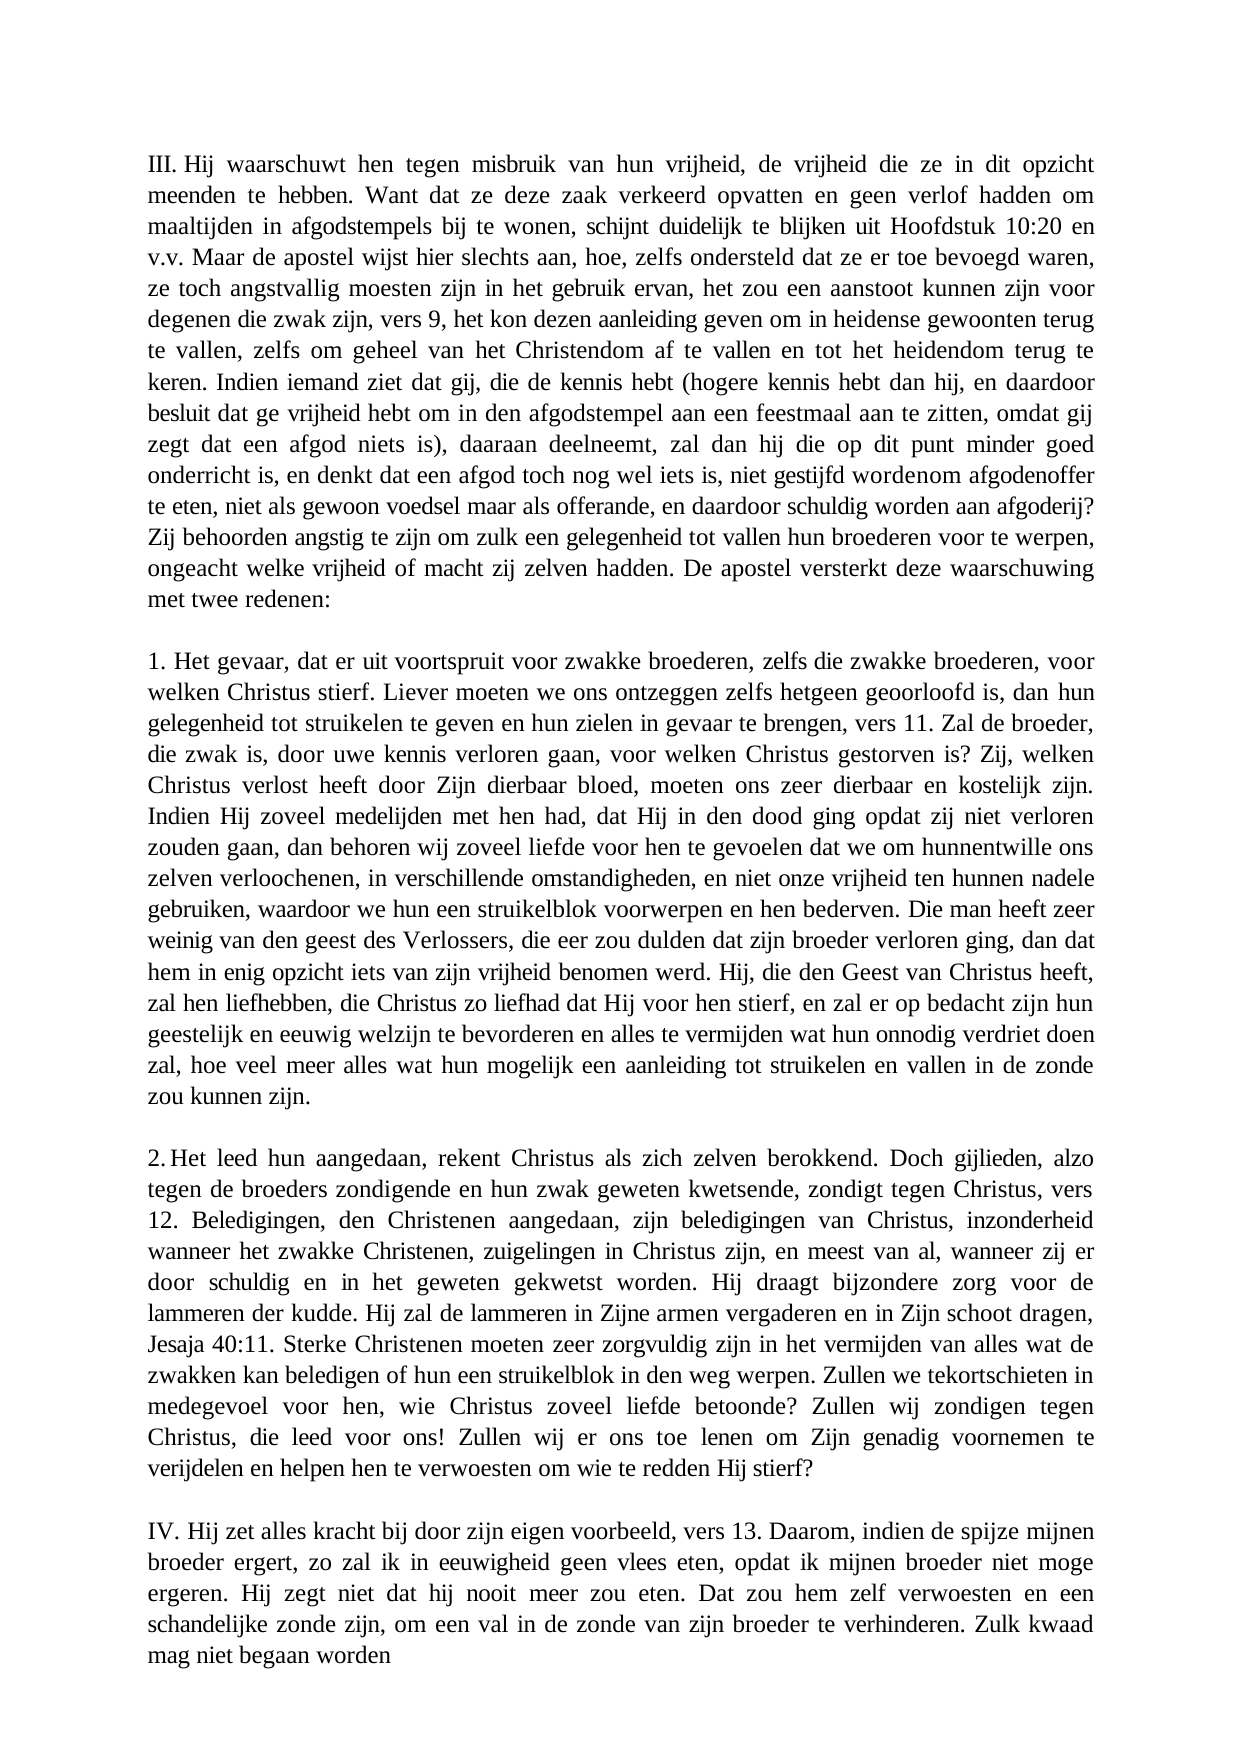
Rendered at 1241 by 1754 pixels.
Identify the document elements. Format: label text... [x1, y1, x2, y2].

list Het leed hun aangedaan, rekent Christus als zich zelven berokkend. Doch gijlieden, alzo tegen de broeders zondigende en hun zwak geweten kwetsende, zondigt tegen Christus, vers 12. Beledigingen, den Christenen aangedaan, zijn beledigingen van Christus, inzonderheid wanneer het zwakke Christenen, zuigelingen in Christus zijn, en meest van al, wanneer zij er door schuldig en in het geweten gekwetst worden. Hij draagt bijzondere zorg voor de lammeren der kudde. Hij zal de lammeren in Zijne armen vergaderen en in Zijn schoot dragen, Jesaja 40:11. Sterke Christenen moeten zeer zorgvuldig zijn in het vermijden van alles wat de zwakken kan beledigen of hun een struikelblok in den weg werpen. Zullen we tekortschieten in medegevoel voor hen, wie Christus zoveel liefde betoonde? Zullen wij zondigen tegen Christus, die leed voor ons! Zullen wij er ons toe lenen om Zijn genadig voornemen te verijdelen en helpen hen te verwoesten om wie te redden Hij stierf? [147, 1143, 1094, 1482]
list Het gevaar, dat er uit voortspruit voor zwakke broederen, zelfs die zwakke broederen, voor welken Christus stierf. Liever moeten we ons ontzeggen zelfs hetgeen geoorloofd is, dan hun gelegenheid tot struikelen te geven en hun zielen in gevaar te brengen, vers 11. Zal de broeder, die zwak is, door uwe kennis verloren gaan, voor welken Christus gestorven is? Zij, welken Christus verlost heeft door Zijn dierbaar bloed, moeten ons zeer dierbaar en kostelijk zijn. Indien Hij zoveel medelijden met hen had, dat Hij in den dood ging opdat zij niet verloren zouden gaan, dan behoren wij zoveel liefde voor hen te gevoelen dat we om hunnentwille ons zelven verloochenen, in verschillende omstandigheden, en niet onze vrijheid ten hunnen nadele gebruiken, waardoor we hun een struikelblok voorwerpen en hen bederven. Die man heeft zeer weinig van den geest des Verlossers, die eer zou dulden dat zijn broeder verloren ging, dan dat hem in enig opzicht iets van zijn vrijheid benomen werd. Hij, die den Geest van Christus heeft, zal hen liefhebben, die Christus zo liefhad dat Hij voor hen stierf, en zal er op bedacht zijn hun geestelijk en eeuwig welzijn te bevorderen en alles te vermijden wat hun onnodig verdriet doen zal, hoe veel meer alles wat hun mogelijk een aanleiding tot struikelen en vallen in de zonde zou kunnen zijn. [147, 646, 1095, 1109]
list Hij waarschuwt hen tegen misbruik van hun vrijheid, de vrijheid die ze in dit opzicht meenden te hebben. Want dat ze deze zaak verkeerd opvatten en geen verlof hadden om maaltijden in afgodstempels bij te wonen, schijnt duidelijk te blijken uit Hoofdstuk 10:20 en v.v. Maar de apostel wijst hier slechts aan, hoe, zelfs ondersteld dat ze er toe bevoegd waren, ze toch angstvallig moesten zijn in het gebruik ervan, het zou een aanstoot kunnen zijn voor degenen die zwak zijn, vers 9, het kon dezen aanleiding geven om in heidense gewoonten terug te vallen, zelfs om geheel van het Christendom af te vallen en tot het heidendom terug te keren. Indien iemand ziet dat gij, die de kennis hebt (hogere kennis hebt dan hij, en daardoor besluit dat ge vrijheid hebt om in den afgodstempel aan een feestmaal aan te zitten, omdat gij zegt dat een afgod niets is), daaraan deelneemt, zal dan hij die op dit punt minder goed onderricht is, en denkt dat een afgod toch nog wel iets is, niet gestijfd wordenom afgodenoffer te eten, niet als gewoon voedsel maar als offerande, en daardoor schuldig worden aan afgoderij? Zij behoorden angstig te zijn om zulk een gelegenheid tot vallen hun broederen voor te werpen, ongeacht welke vrijheid of macht zij zelven hadden. De apostel versterkt deze waarschuwing met twee redenen: [147, 149, 1095, 613]
list Hij zet alles kracht bij door zijn eigen voorbeeld, vers 13. Daarom, indien de spijze mijnen broeder ergert, zo zal ik in eeuwigheid geen vlees eten, opdat ik mijnen broeder niet moge ergeren. Hij zegt niet dat hij nooit meer zou eten. Dat zou hem zelf verwoesten en een schandelijke zonde zijn, om een val in de zonde van zijn broeder te verhinderen. Zulk kwaad mag niet begaan worden [147, 1516, 1094, 1669]
